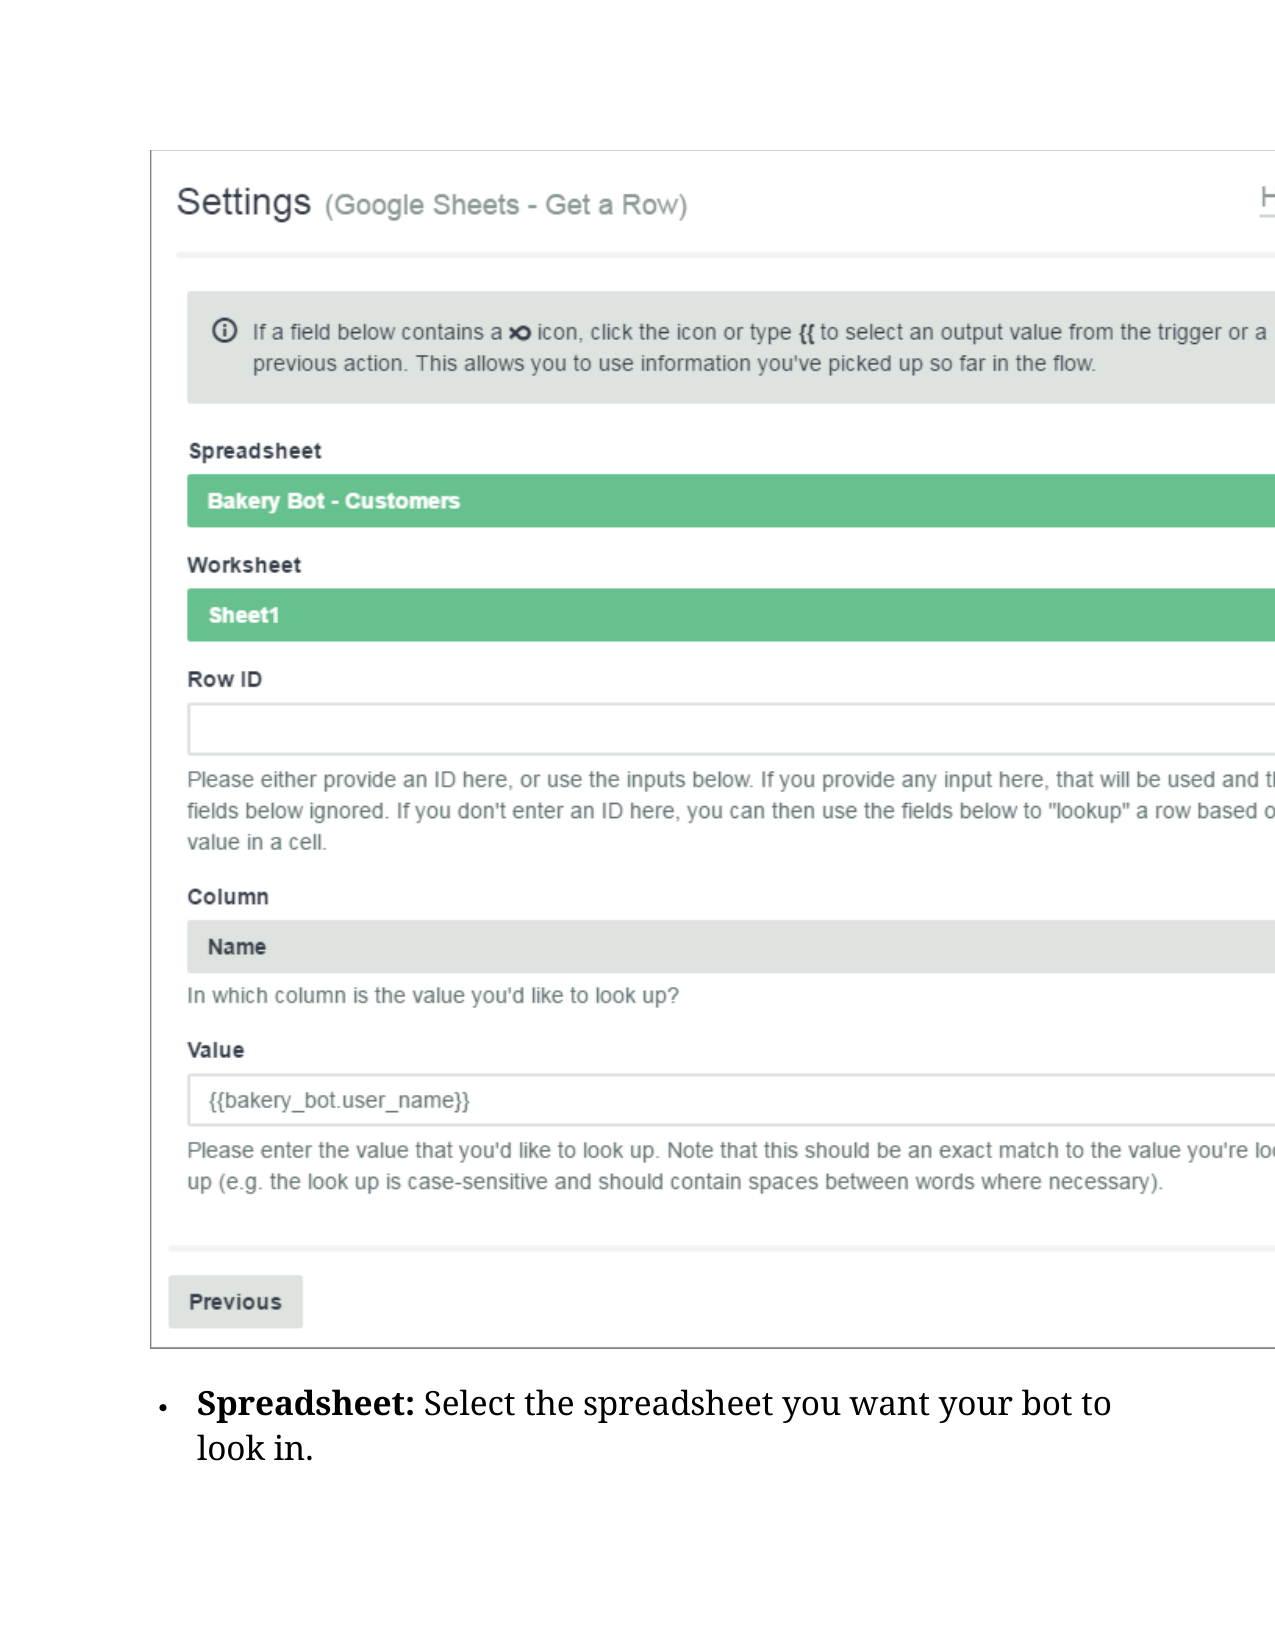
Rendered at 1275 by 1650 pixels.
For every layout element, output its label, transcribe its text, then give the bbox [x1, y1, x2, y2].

list Spreadsheet: Select the spreadsheet you want your bot to look in. [159, 1380, 1125, 1471]
picture [150, 150, 1275, 1349]
